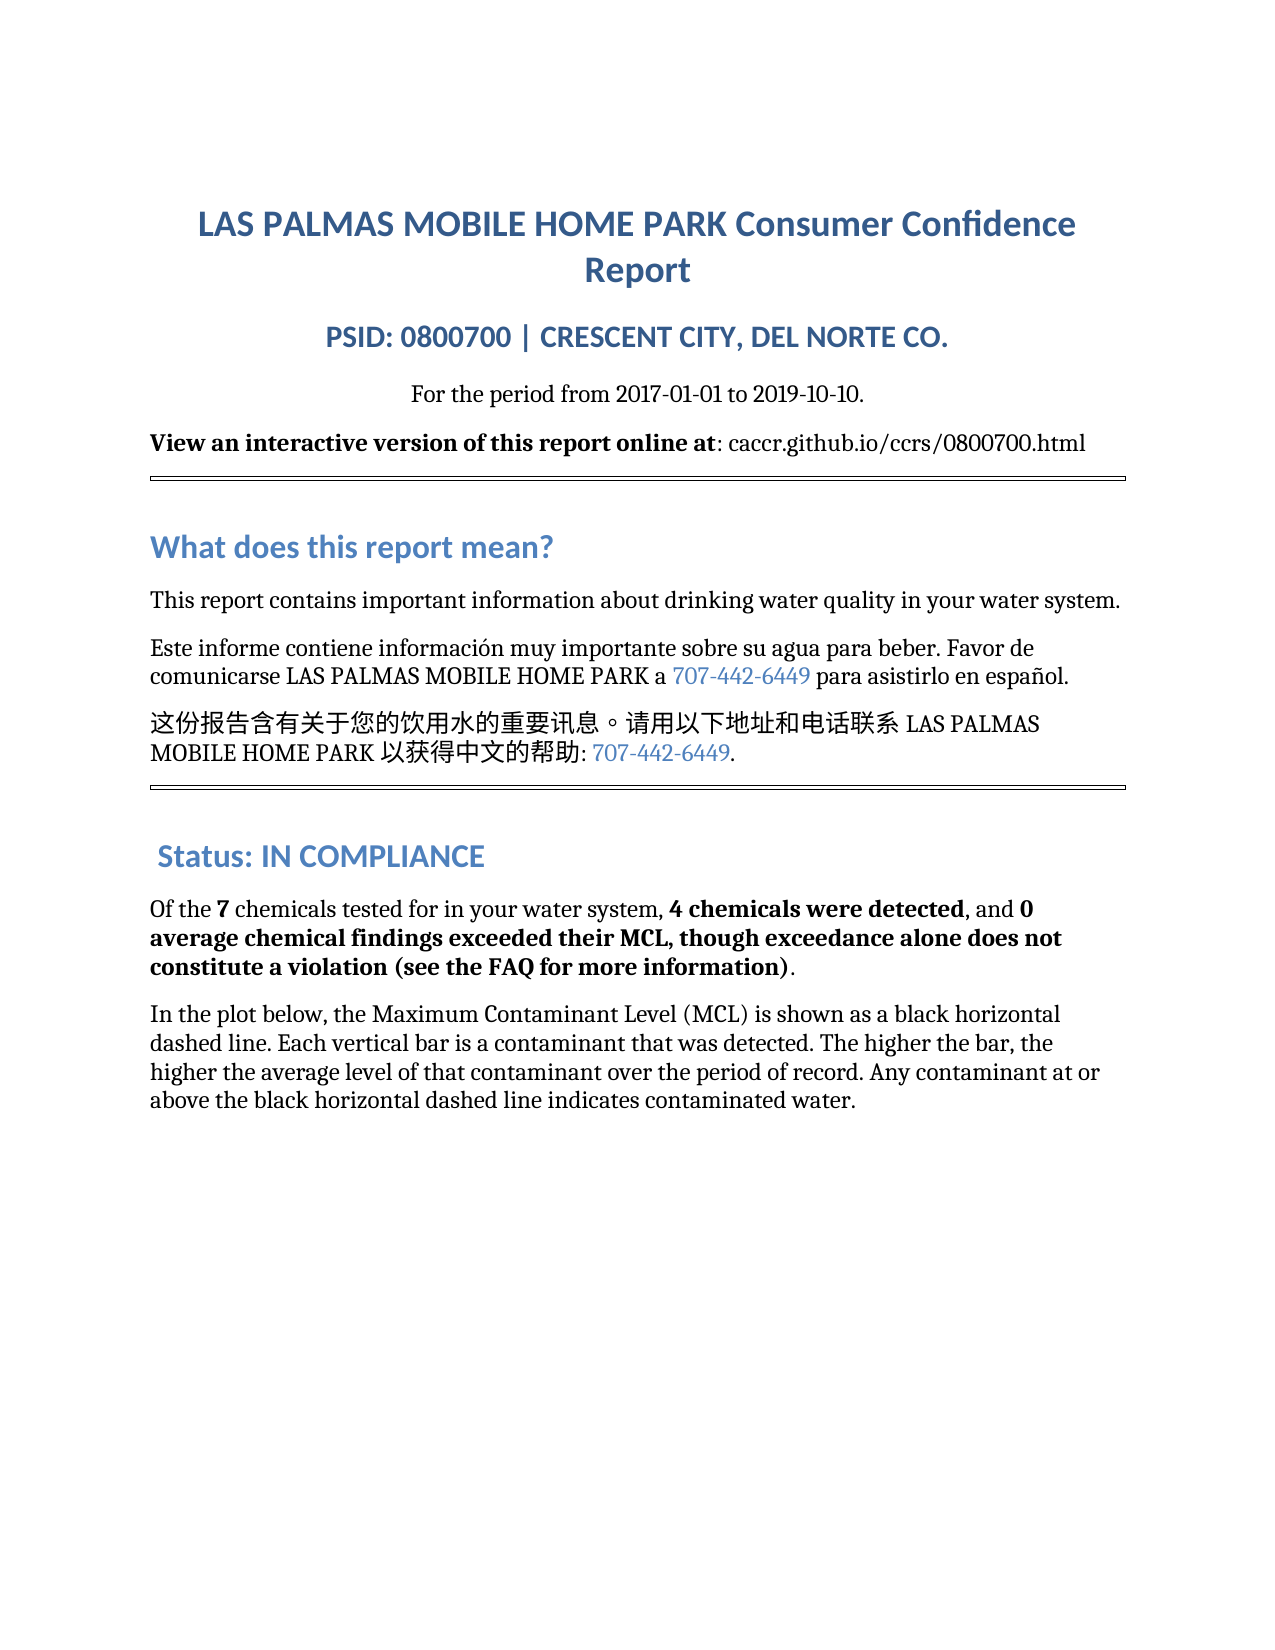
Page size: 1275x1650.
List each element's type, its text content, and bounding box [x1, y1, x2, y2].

text In the plot below, the Maximum Contaminant Level (MCL) is shown as a black horizontal dashed line. Each vertical bar is a contaminant that was detected. The higher the bar, the higher the average level of that contaminant over the period of record. Any contaminant at or above the black horizontal dashed line indicates contaminated water. [150, 1000, 1125, 1115]
text For the period from 2017-01-01 to 2019-10-10. [150, 380, 1125, 408]
text Of the 7 chemicals tested for in your water system, 4 chemicals were detected, and 0 average chemical findings exceeded their MCL, though exceedance alone does not constitute a violation (see the FAQ for more information). [150, 895, 1125, 981]
text View an interactive version of this report online at: caccr.github.io/ccrs/0800700.html [150, 429, 1125, 458]
text 这份报告含有关于您的饮用水的重要讯息。请用以下地址和电话联系 LAS PALMAS MOBILE HOME PARK 以获得中文的帮助: 707-442-6449. [150, 710, 1125, 767]
text Este informe contiene información muy importante sobre su agua para beber. Favor de comunicarse LAS PALMAS MOBILE HOME PARK a 707-442-6449 para asistirlo en español. [150, 633, 1125, 691]
subtitle What does this report mean? [150, 526, 1125, 567]
text This report contains important information about drinking water quality in your water system. [150, 586, 1125, 615]
subtitle Status: IN COMPLIANCE [150, 836, 1125, 876]
subtitle PSID: 0800700 | CRESCENT CITY, DEL NORTE CO. [150, 317, 1125, 355]
title LAS PALMAS MOBILE HOME PARK Consumer Confidence Report [150, 200, 1125, 292]
